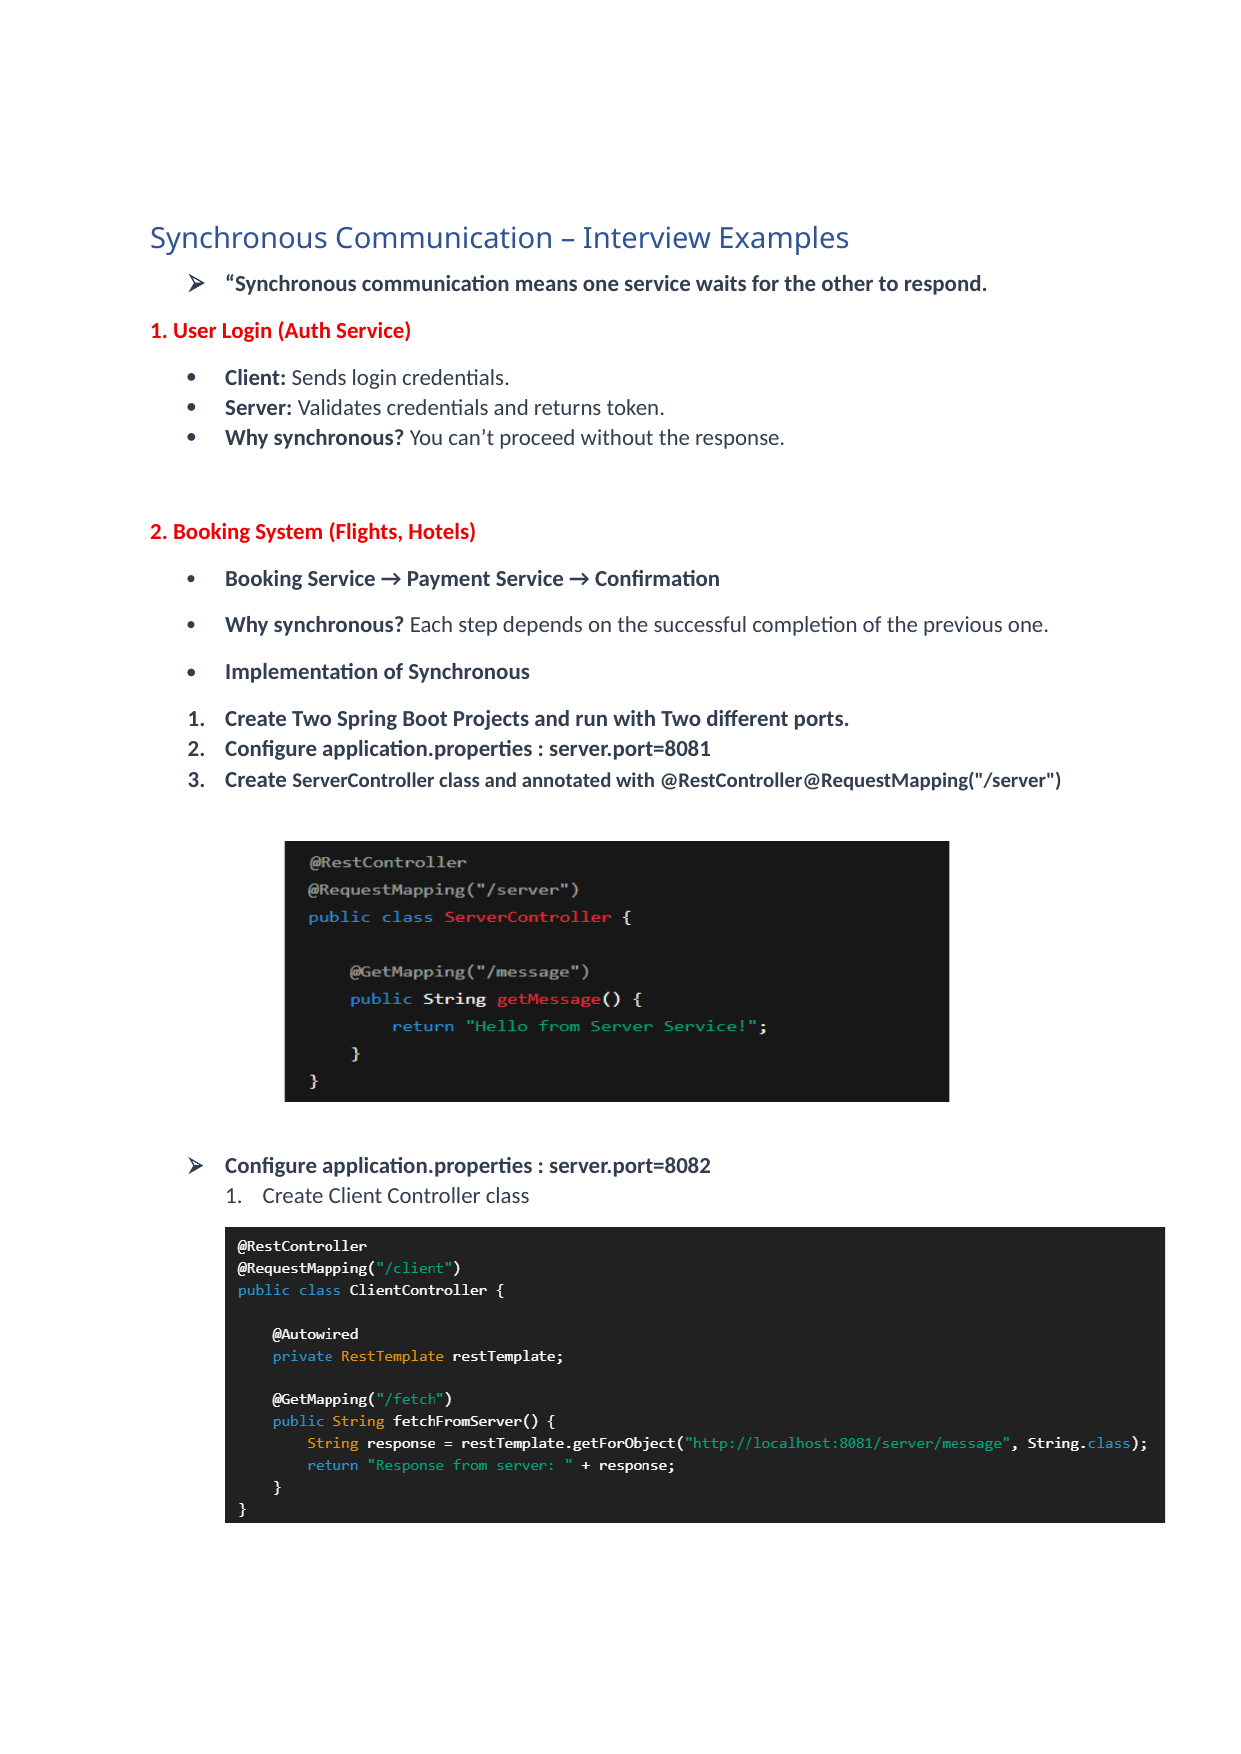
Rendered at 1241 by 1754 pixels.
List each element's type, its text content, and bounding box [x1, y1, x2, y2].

list Client: Sends login credentials. [187, 363, 1090, 391]
list Why synchronous? You can’t proceed without the response. [187, 423, 1090, 451]
list Configure application.properties : server.port=8082 [187, 1151, 1090, 1179]
list Why synchronous? Each step depends on the successful completion of the previous one. [187, 611, 1090, 638]
text 2. Booking System (Flights, Hotels) [150, 517, 1090, 545]
subtitle Synchronous Communication – Interview Examples [150, 218, 1090, 257]
list Create Client Controller class [225, 1181, 1090, 1209]
text 1. User Login (Auth Service) [150, 316, 1090, 344]
picture [284, 841, 950, 1102]
list Configure application.properties : server.port=8081 [187, 734, 1090, 762]
list Create ServerController class and annotated with @RestController@RequestMapping("/server") [187, 765, 1090, 793]
list Create Two Spring Boot Projects and run with Two different ports. [187, 704, 1090, 732]
picture [225, 1227, 1166, 1523]
list Server: Validates credentials and returns token. [187, 393, 1090, 421]
list Booking Service → Payment Service → Confirmation [187, 564, 1090, 592]
list Implementation of Synchronous [187, 657, 1090, 685]
list “Synchronous communication means one service waits for the other to respond. [187, 269, 1090, 297]
